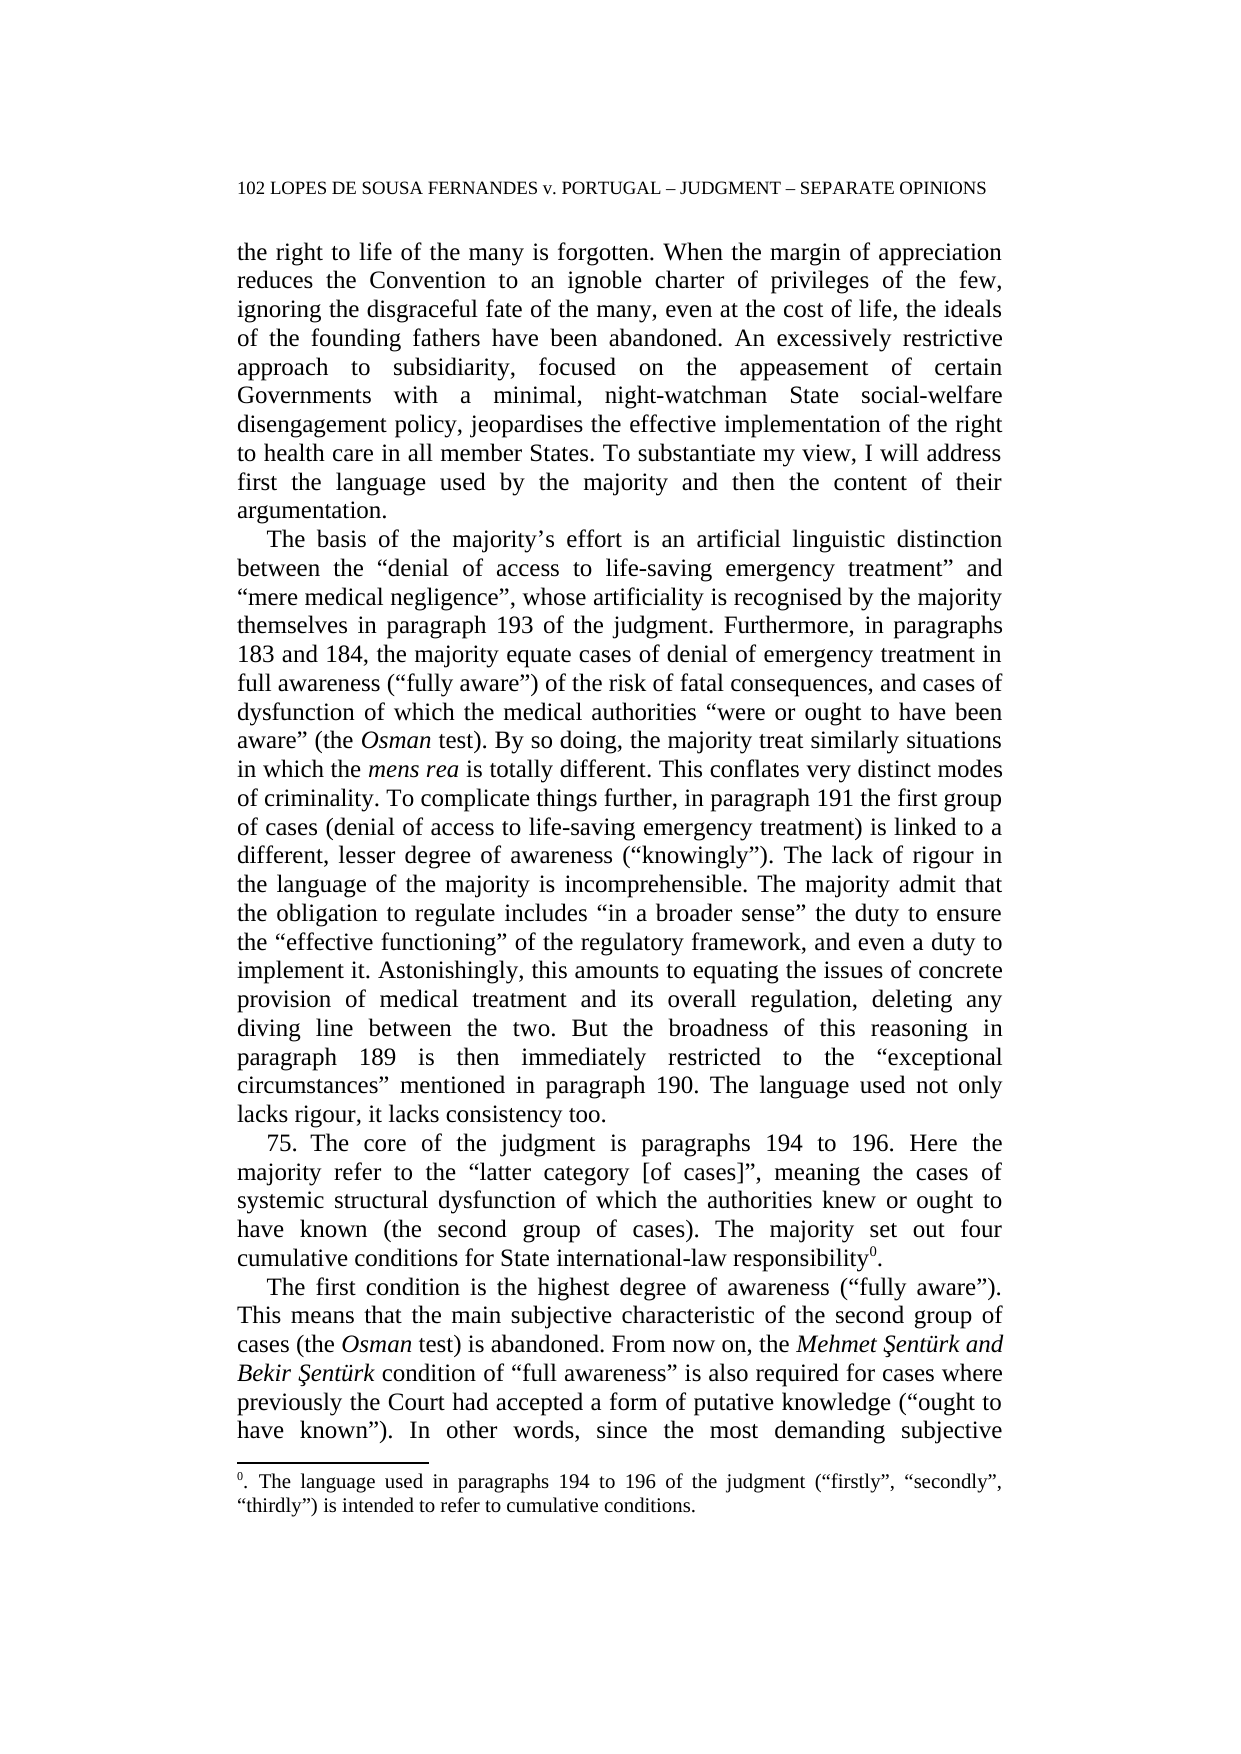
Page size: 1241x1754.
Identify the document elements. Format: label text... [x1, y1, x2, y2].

text 75. The core of the judgment is paragraphs 194 to 196. Here the majority refer to the “latter category [of cases]”, meaning the cases of systemic structural dysfunction of which the authorities knew or ought to have known (the second group of cases). The majority set out four cumulative conditions for State international-law responsibility. [237, 1128, 1003, 1272]
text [237, 1272, 1003, 1444]
text The basis of the majority’s effort is an artificial linguistic distinction between the “denial of access to life-saving emergency treatment” and “mere medical negligence”, whose artificiality is recognised by the majority themselves in paragraph 193 of the judgment. Furthermore, in paragraphs 183 and 184, the majority equate cases of denial of emergency treatment in full awareness (“fully aware”) of the risk of fatal consequences, and cases of dysfunction of which the medical authorities “were or ought to have been aware” (the Osman test). By so doing, the majority treat similarly situations in which the mens rea is totally different. This conflates very distinct modes of criminality. To complicate things further, in paragraph 191 the first group of cases (denial of access to life-saving emergency treatment) is linked to a different, lesser degree of awareness (“knowingly”). The lack of rigour in the language of the majority is incomprehensible. The majority admit that the obligation to regulate includes “in a broader sense” the duty to ensure the “effective functioning” of the regulatory framework, and even a duty to implement it. Astonishingly, this amounts to equating the issues of concrete provision of medical treatment and its overall regulation, deleting any diving line between the two. But the broadness of this reasoning in paragraph 189 is then immediately restricted to the “exceptional circumstances” mentioned in paragraph 190. The language used not only lacks rigour, it lacks consistency too. [237, 524, 1003, 1128]
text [237, 237, 1003, 524]
